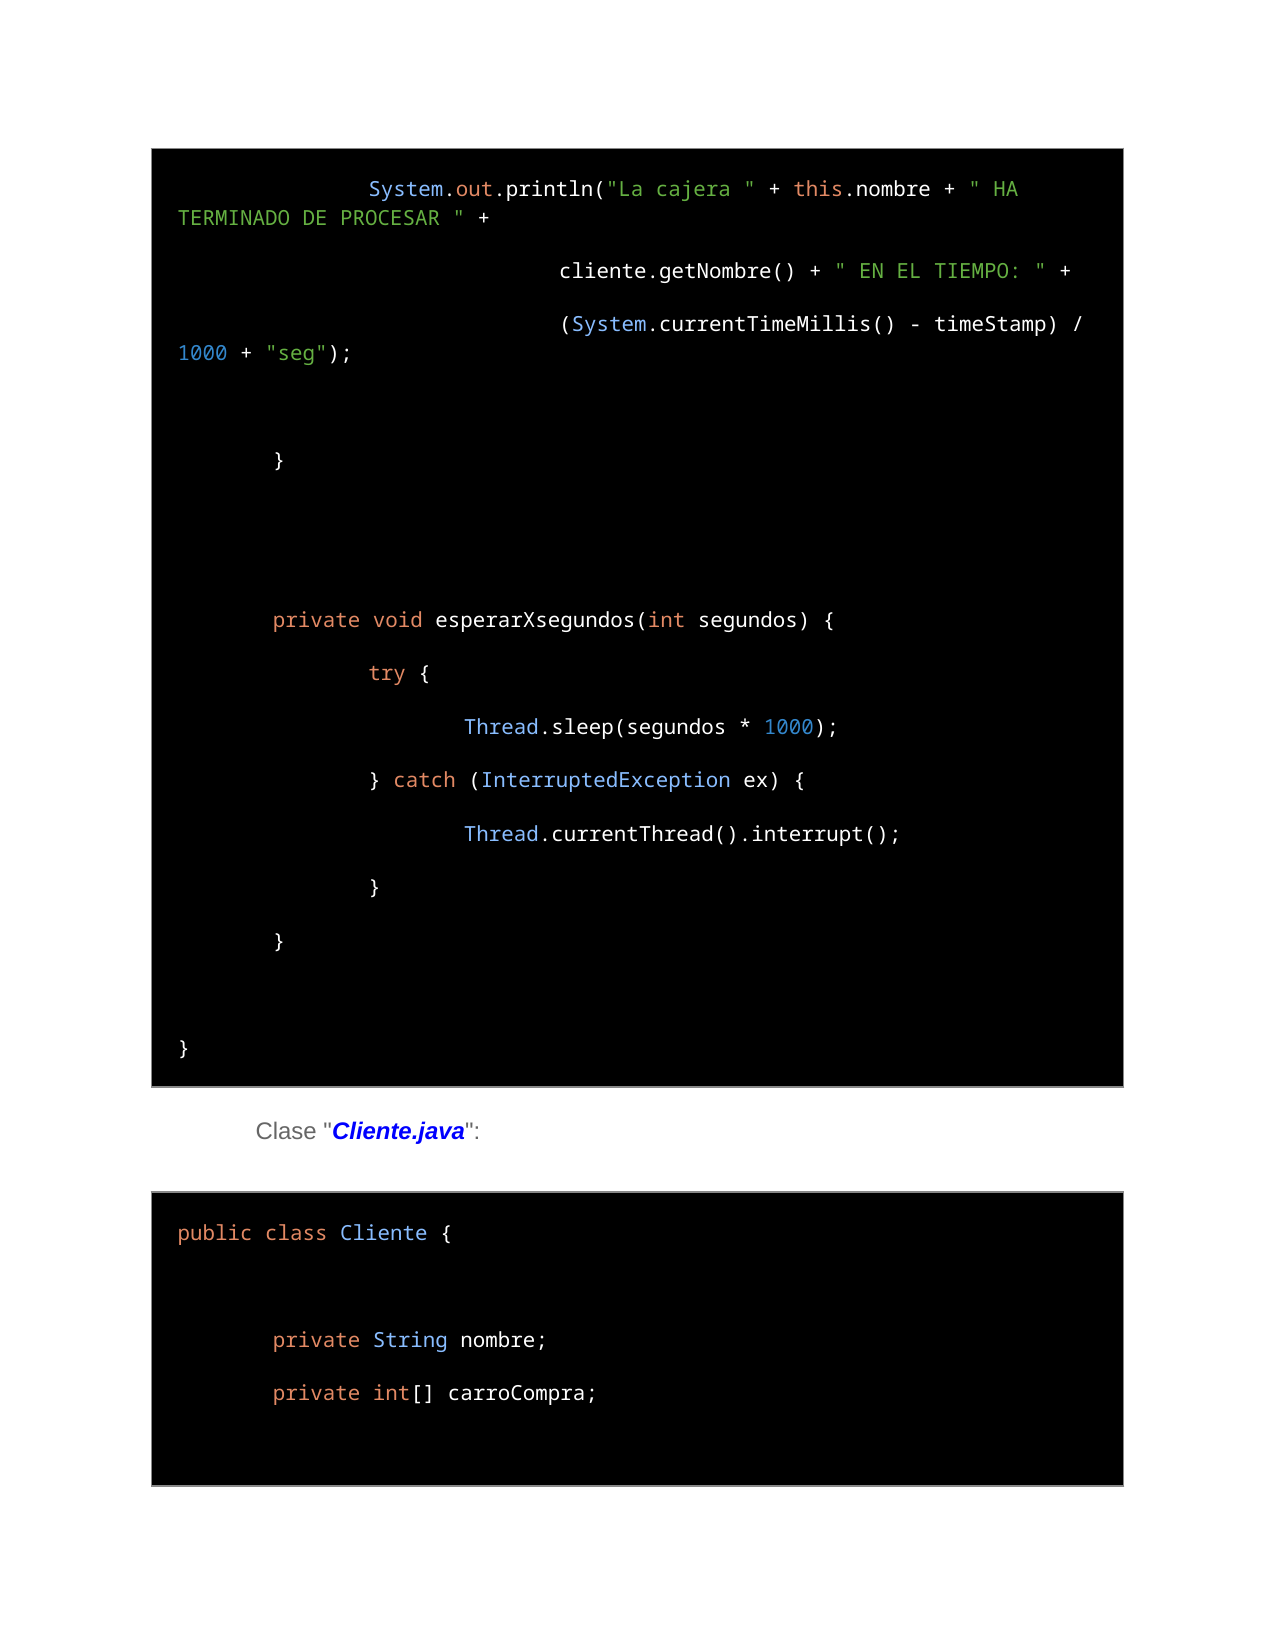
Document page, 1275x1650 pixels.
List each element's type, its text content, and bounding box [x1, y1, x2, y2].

text Thread.sleep(segundos * 1000); [152, 685, 1123, 739]
text private int[] carroCompra; [152, 1352, 1123, 1405]
text } [152, 899, 1123, 953]
text System.out.println("La cajera " + this.nombre + " HA TERMINADO DE PROCESAR " + [152, 149, 1123, 229]
text try { [152, 632, 1123, 685]
text private void esperarXsegundos(int segundos) { [152, 578, 1123, 632]
text } catch (InterruptedException ex) { [152, 739, 1123, 792]
text } [152, 1006, 1123, 1086]
text Clase "Cliente.java": [177, 1117, 1098, 1144]
text Thread.currentThread().interrupt(); [152, 792, 1123, 846]
text cliente.getNombre() + " EN EL TIEMPO: " + [152, 229, 1123, 283]
text } [152, 418, 1123, 472]
text private String nombre; [152, 1298, 1123, 1352]
text (System.currentTimeMillis() - timeStamp) / 1000 + "seg"); [152, 283, 1123, 365]
text } [152, 846, 1123, 899]
text public class Cliente { [152, 1193, 1123, 1245]
